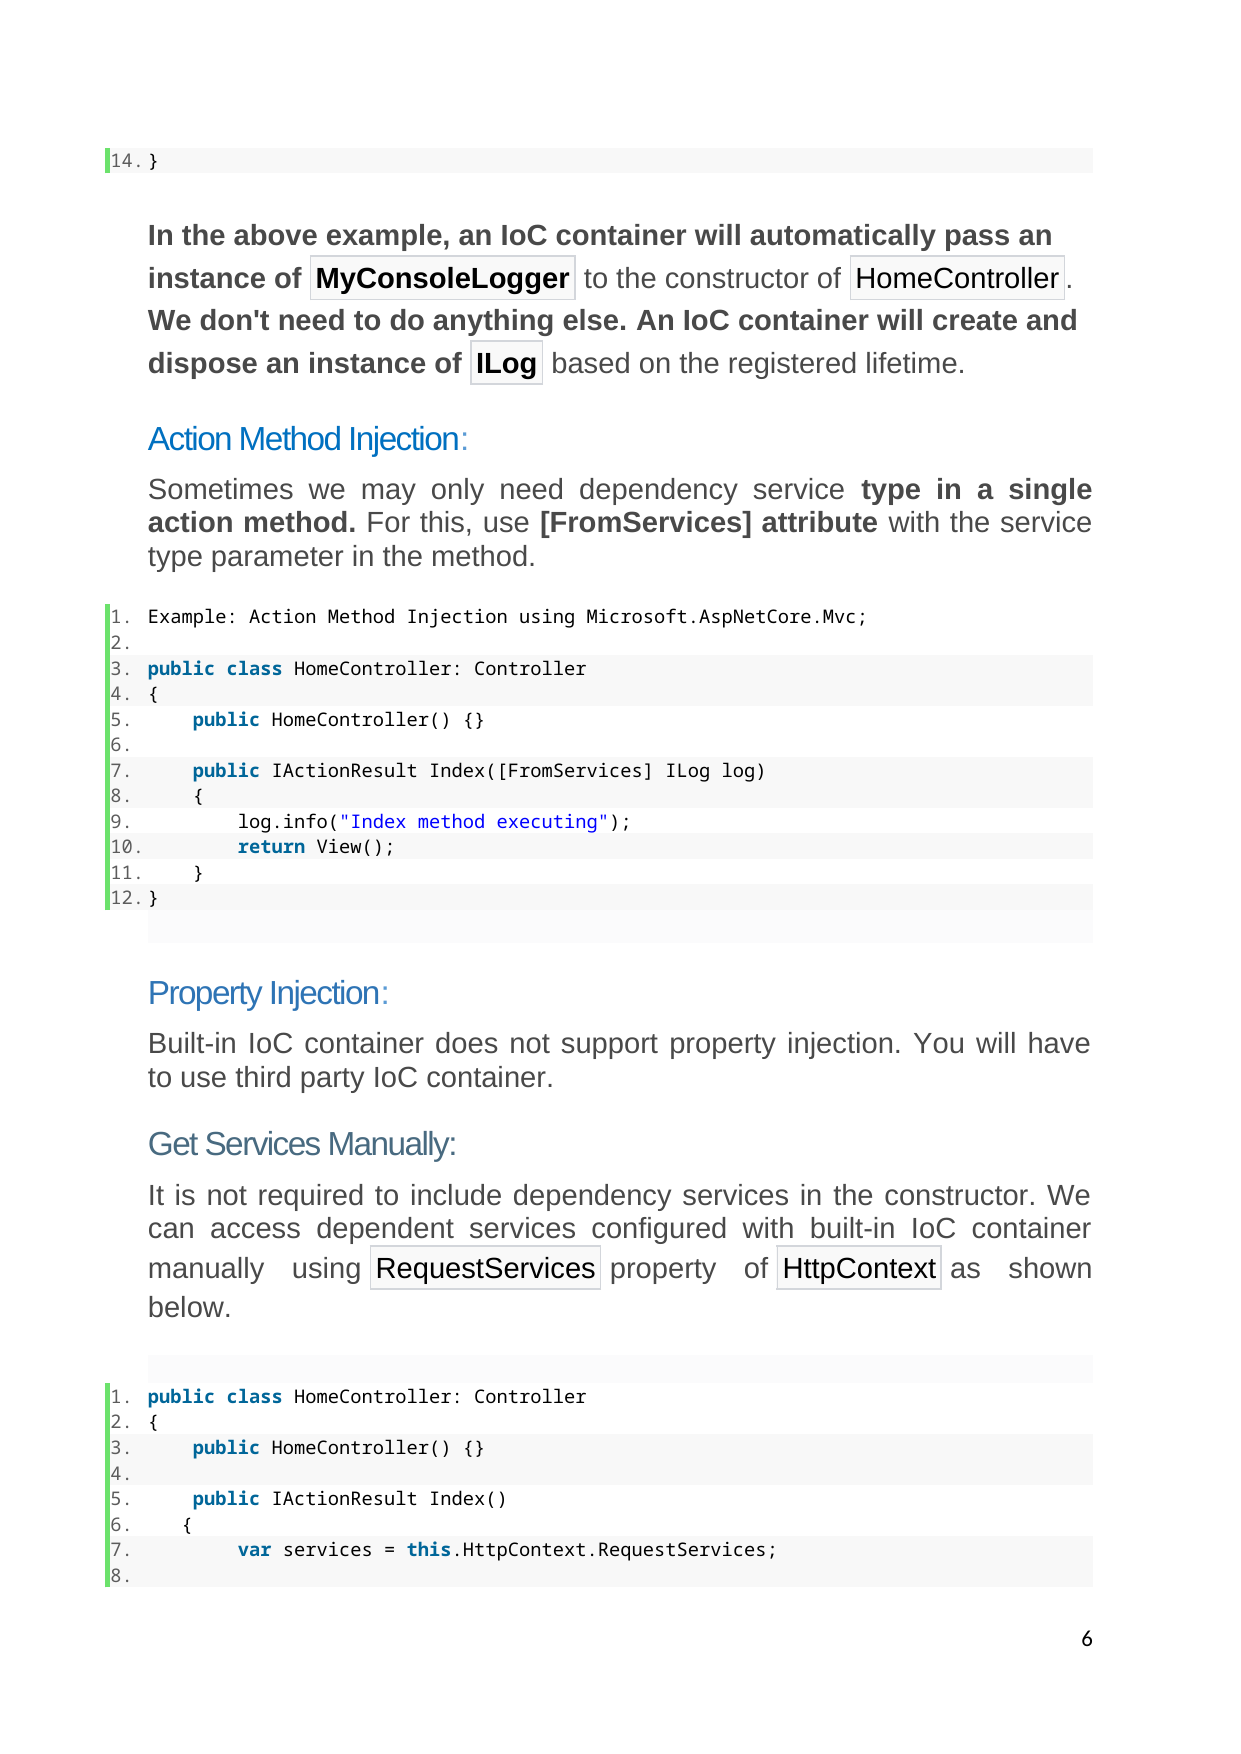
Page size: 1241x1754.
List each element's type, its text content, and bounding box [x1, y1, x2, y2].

list return View(); [110, 833, 1093, 859]
list Example: Action Method Injection using Microsoft.AspNetCore.Mvc; [110, 604, 1093, 629]
list { [110, 782, 1093, 808]
text In the above example, an IoC container will automatically pass an instance of MyConsoleLogger to the constructor of HomeController. We don't need to do anything else. An IoC container will create and dispose an instance of ILog based on the registered lifetime. [148, 218, 1093, 385]
text Property Injection: [148, 973, 1088, 1011]
list { [110, 1511, 1093, 1536]
list public class HomeController: Controller [110, 655, 1093, 680]
list public IActionResult Index() [110, 1485, 1093, 1511]
list public HomeController() {} [110, 1434, 1093, 1460]
text Get Services Manually: [148, 1124, 1088, 1163]
list public class HomeController: Controller [110, 1383, 1093, 1409]
list } [110, 884, 1093, 910]
list log.info("Index method executing"); [110, 808, 1093, 833]
list { [110, 1409, 1093, 1434]
text Action Method Injection: [148, 418, 1088, 457]
list { [110, 680, 1093, 706]
text Sometimes we may only need dependency service type in a single action method. For this, use [FromServices] attribute with the service type parameter in the method. [148, 472, 1093, 573]
list } [110, 148, 1093, 173]
text Built-in IoC container does not support property injection. You will have to use third party IoC container. [148, 1026, 1093, 1093]
list public IActionResult Index([FromServices] ILog log) [110, 757, 1093, 782]
list public HomeController() {} [110, 706, 1093, 731]
list var services = this.HttpContext.RequestServices; [110, 1536, 1093, 1562]
text It is not required to include dependency services in the constructor. We can access dependent services configured with built-in IoC container manually using RequestServices property of HttpContext as shown below. [148, 1178, 1093, 1323]
list } [110, 859, 1093, 884]
